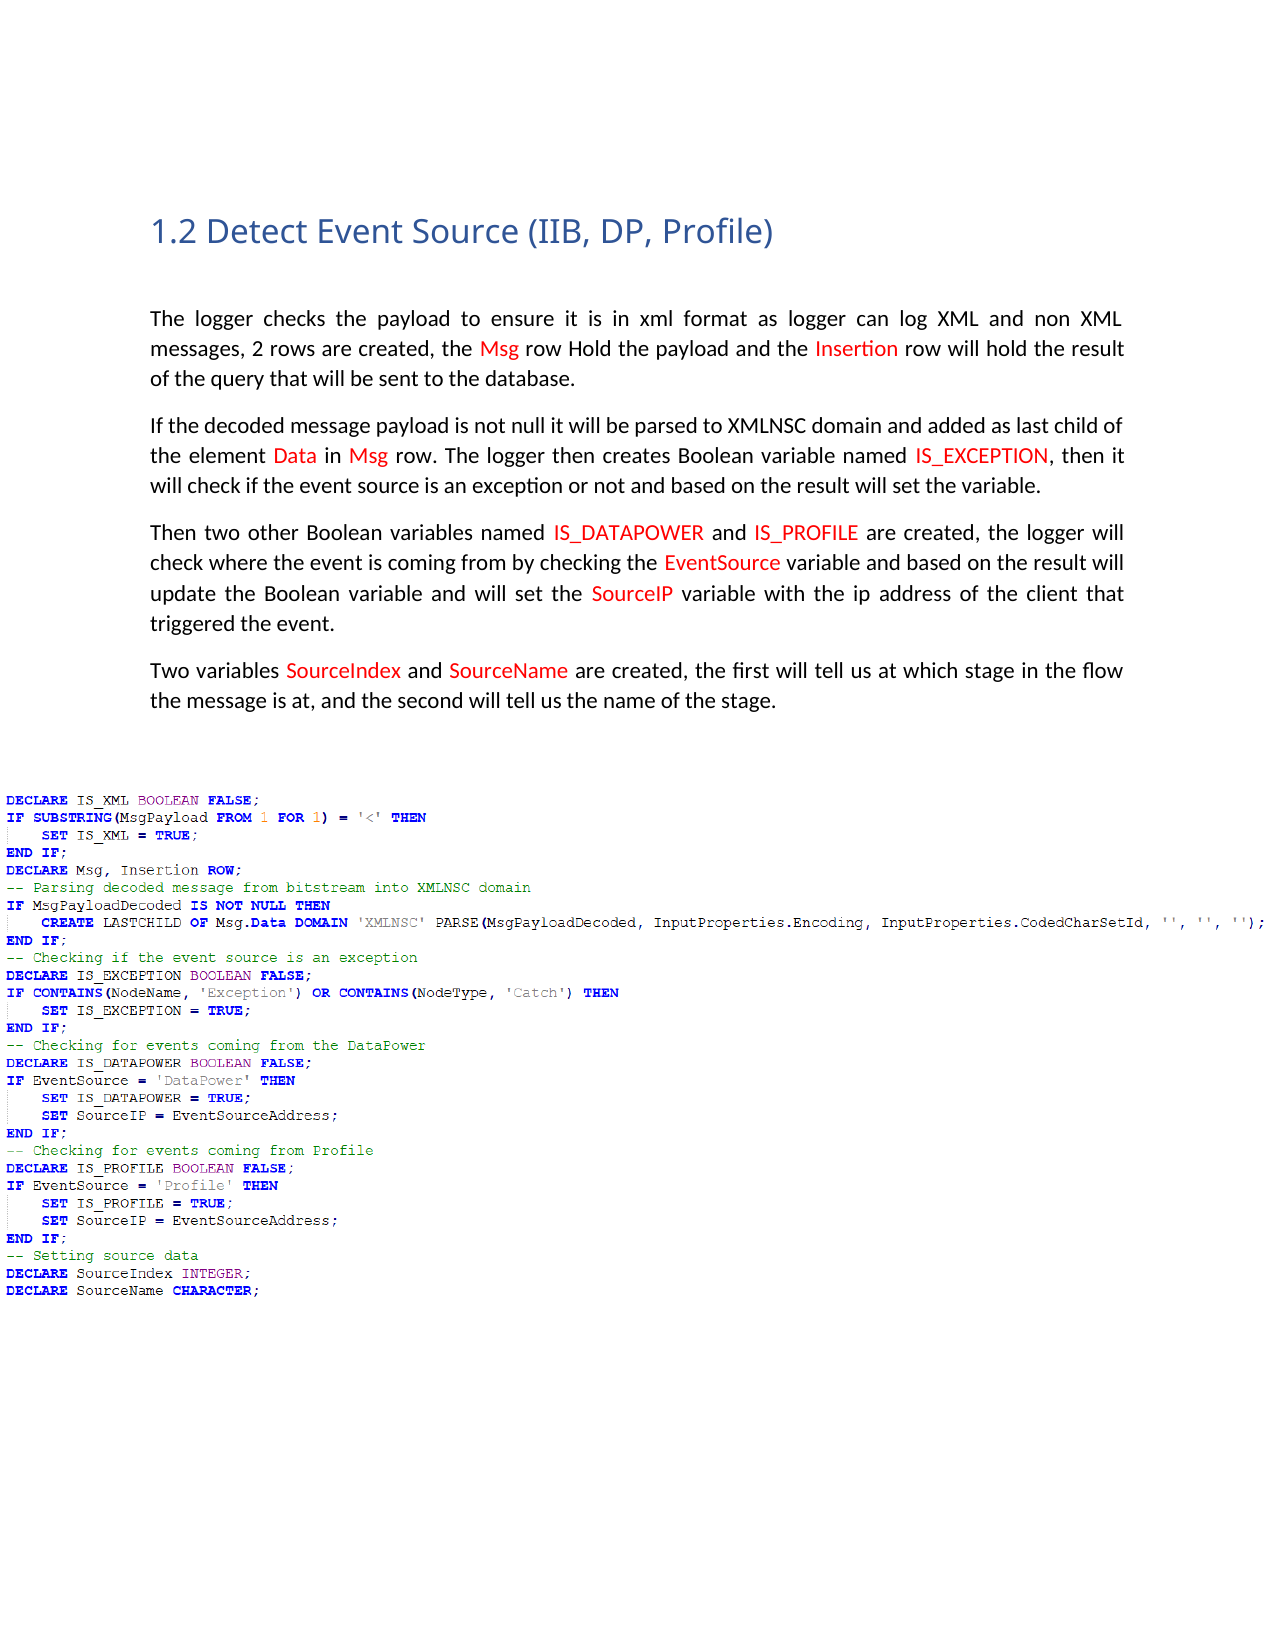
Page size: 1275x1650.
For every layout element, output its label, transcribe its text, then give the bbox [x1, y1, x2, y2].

text Then two other Boolean variables named IS_DATAPOWER and IS_PROFILE are created, the logger will check where the event is coming from by checking the EventSource variable and based on the result will update the Boolean variable and will set the SourceIP variable with the ip address of the client that triggered the event. [150, 518, 1125, 637]
subtitle 1.2 Detect Event Source (IIB, DP, Profile) [150, 208, 1125, 253]
text The logger checks the payload to ensure it is in xml format as logger can log XML and non XML messages, 2 rows are created, the Msg row Hold the payload and the Insertion row will hold the result of the query that will be sent to the database. [150, 304, 1125, 392]
text If the decoded message payload is not null it will be parsed to XMLNSC domain and added as last child of the element Data in Msg row. The logger then creates Boolean variable named IS_EXCEPTION, then it will check if the event source is an exception or not and based on the result will set the variable. [150, 411, 1125, 499]
text Two variables SourceIndex and SourceName are created, the first will tell us at which stage in the flow the message is at, and the second will tell us the name of the stage. [150, 656, 1125, 714]
picture [0, 791, 1272, 1300]
